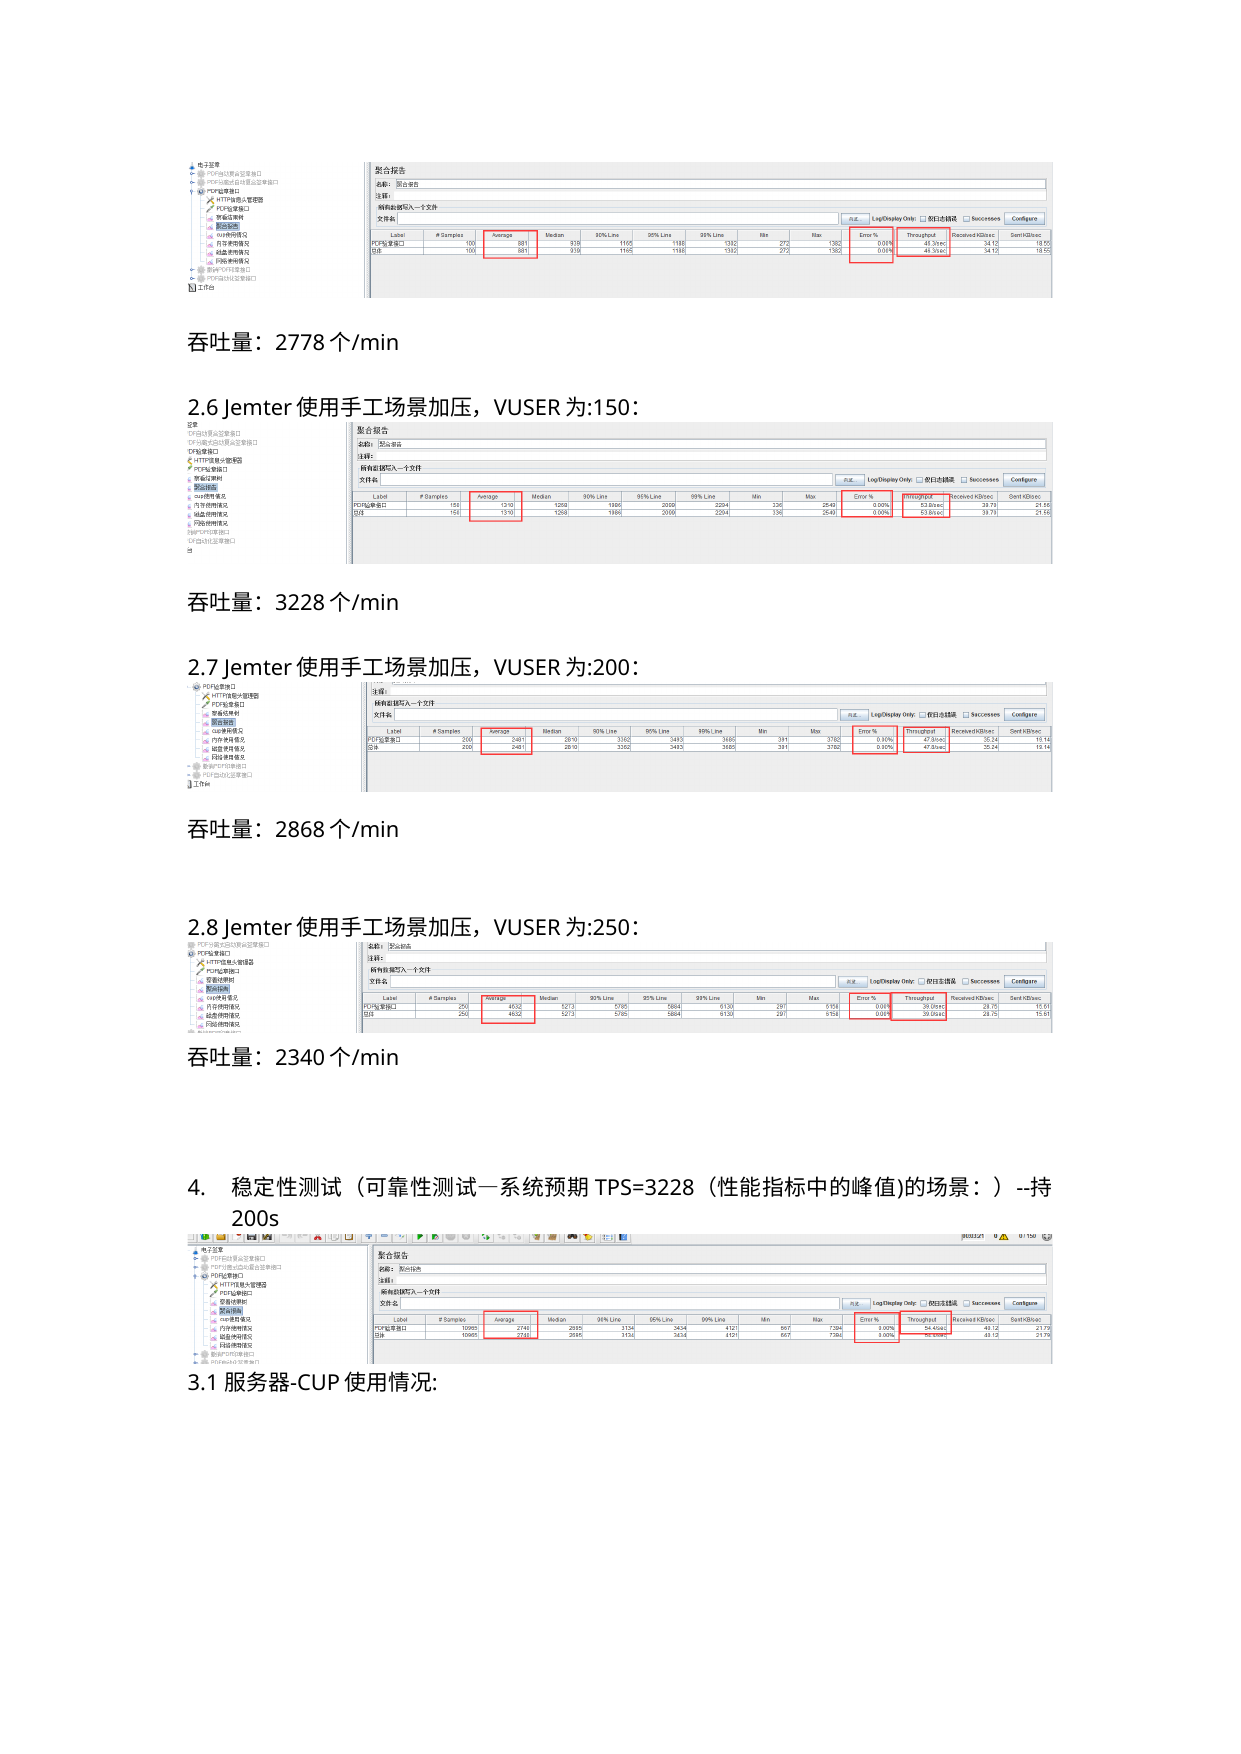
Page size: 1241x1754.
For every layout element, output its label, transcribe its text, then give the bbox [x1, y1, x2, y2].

picture [187, 1234, 1053, 1364]
text 2.7 Jemter使用手工场景加压，VUSER为:200： [187, 649, 1053, 682]
list 稳定性测试（可靠性测试—系统预期TPS=3228（性能指标中的峰值)的场景：）--持200s [187, 1169, 1053, 1234]
picture [187, 942, 1053, 1033]
text 吞吐量：2340个/min [187, 1039, 1053, 1072]
picture [187, 422, 1053, 564]
text 吞吐量：3228个/min [187, 584, 1053, 617]
picture [187, 682, 1053, 792]
text 吞吐量：2868个/min [187, 812, 1053, 844]
picture [187, 162, 1053, 298]
text 2.8 Jemter使用手工场景加压，VUSER为:250： [187, 909, 1053, 942]
text 3.1 服务器-CUP使用情况: [187, 1364, 1053, 1397]
text 2.6 Jemter使用手工场景加压，VUSER为:150： [187, 389, 1053, 422]
text 吞吐量：2778个/min [187, 324, 1053, 357]
